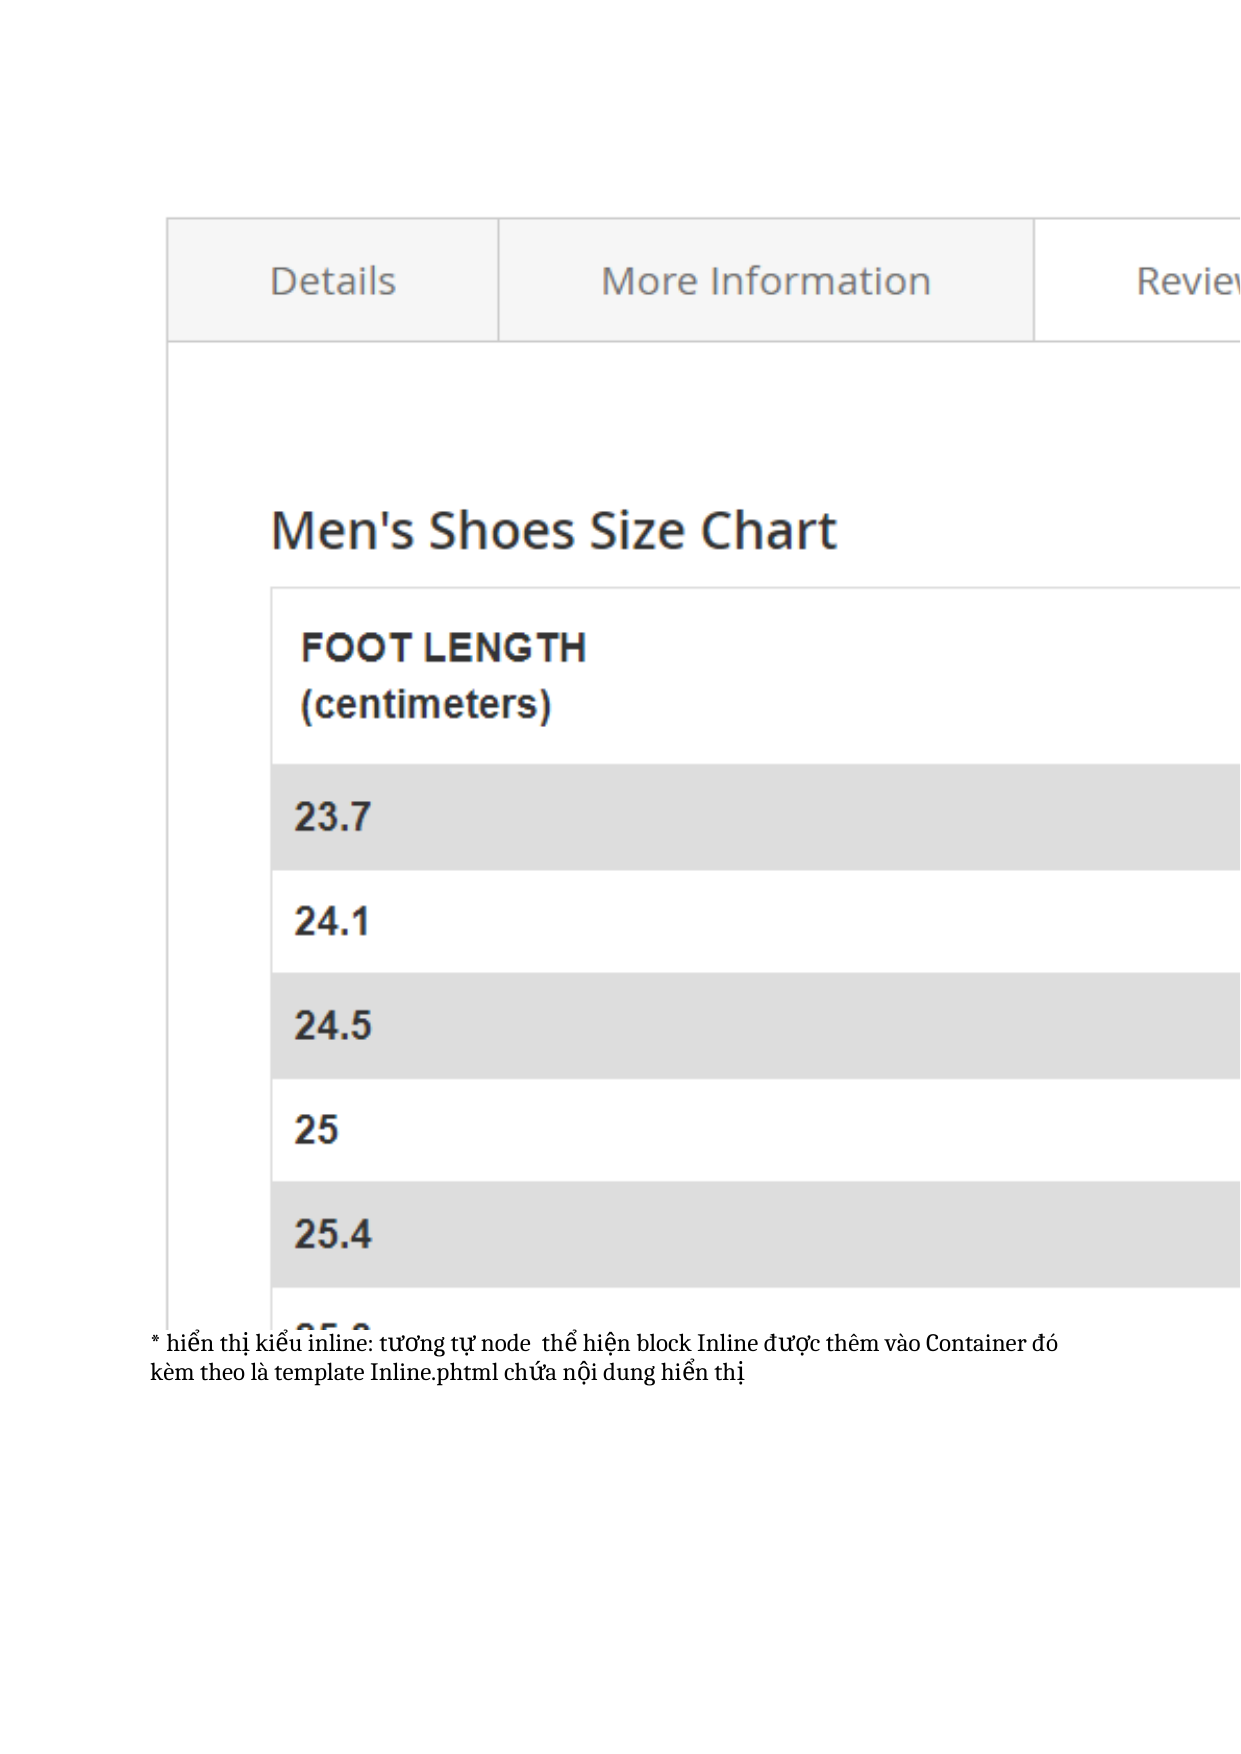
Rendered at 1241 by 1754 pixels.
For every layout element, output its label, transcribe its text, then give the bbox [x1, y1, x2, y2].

text * hiển thị kiểu inline: tương tự node thể hiện block Inline được thêm vào Container đó kèm theo là template Inline.phtml chứa nội dung hiển thị [150, 1330, 1090, 1387]
picture [150, 150, 1241, 1330]
